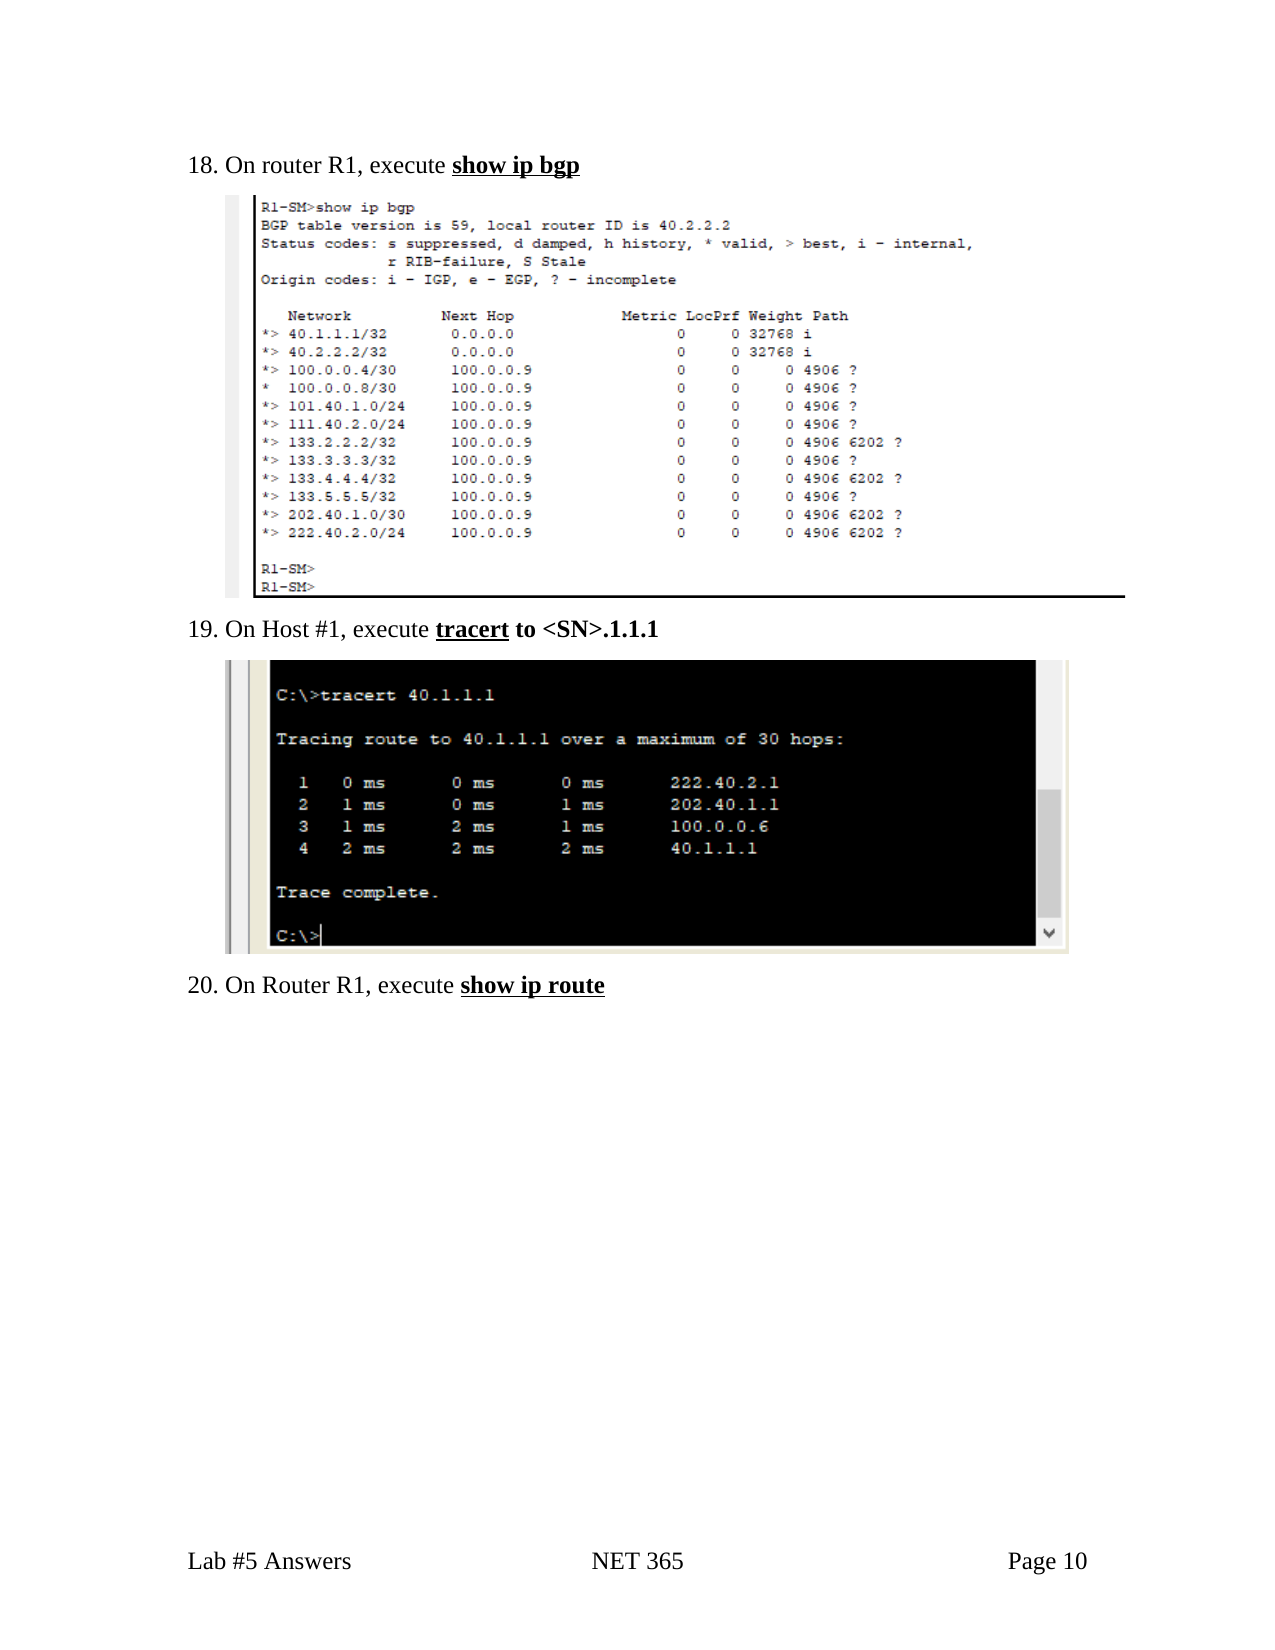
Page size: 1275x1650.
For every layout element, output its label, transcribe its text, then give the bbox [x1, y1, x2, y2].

list On Host #1, execute tracert to <SN>.1.1.1 [187, 614, 1087, 643]
picture [225, 660, 1069, 954]
list On Router R1, execute show ip route [187, 971, 1087, 999]
list On router R1, execute show ip bgp [187, 150, 1087, 179]
picture [225, 195, 1125, 598]
